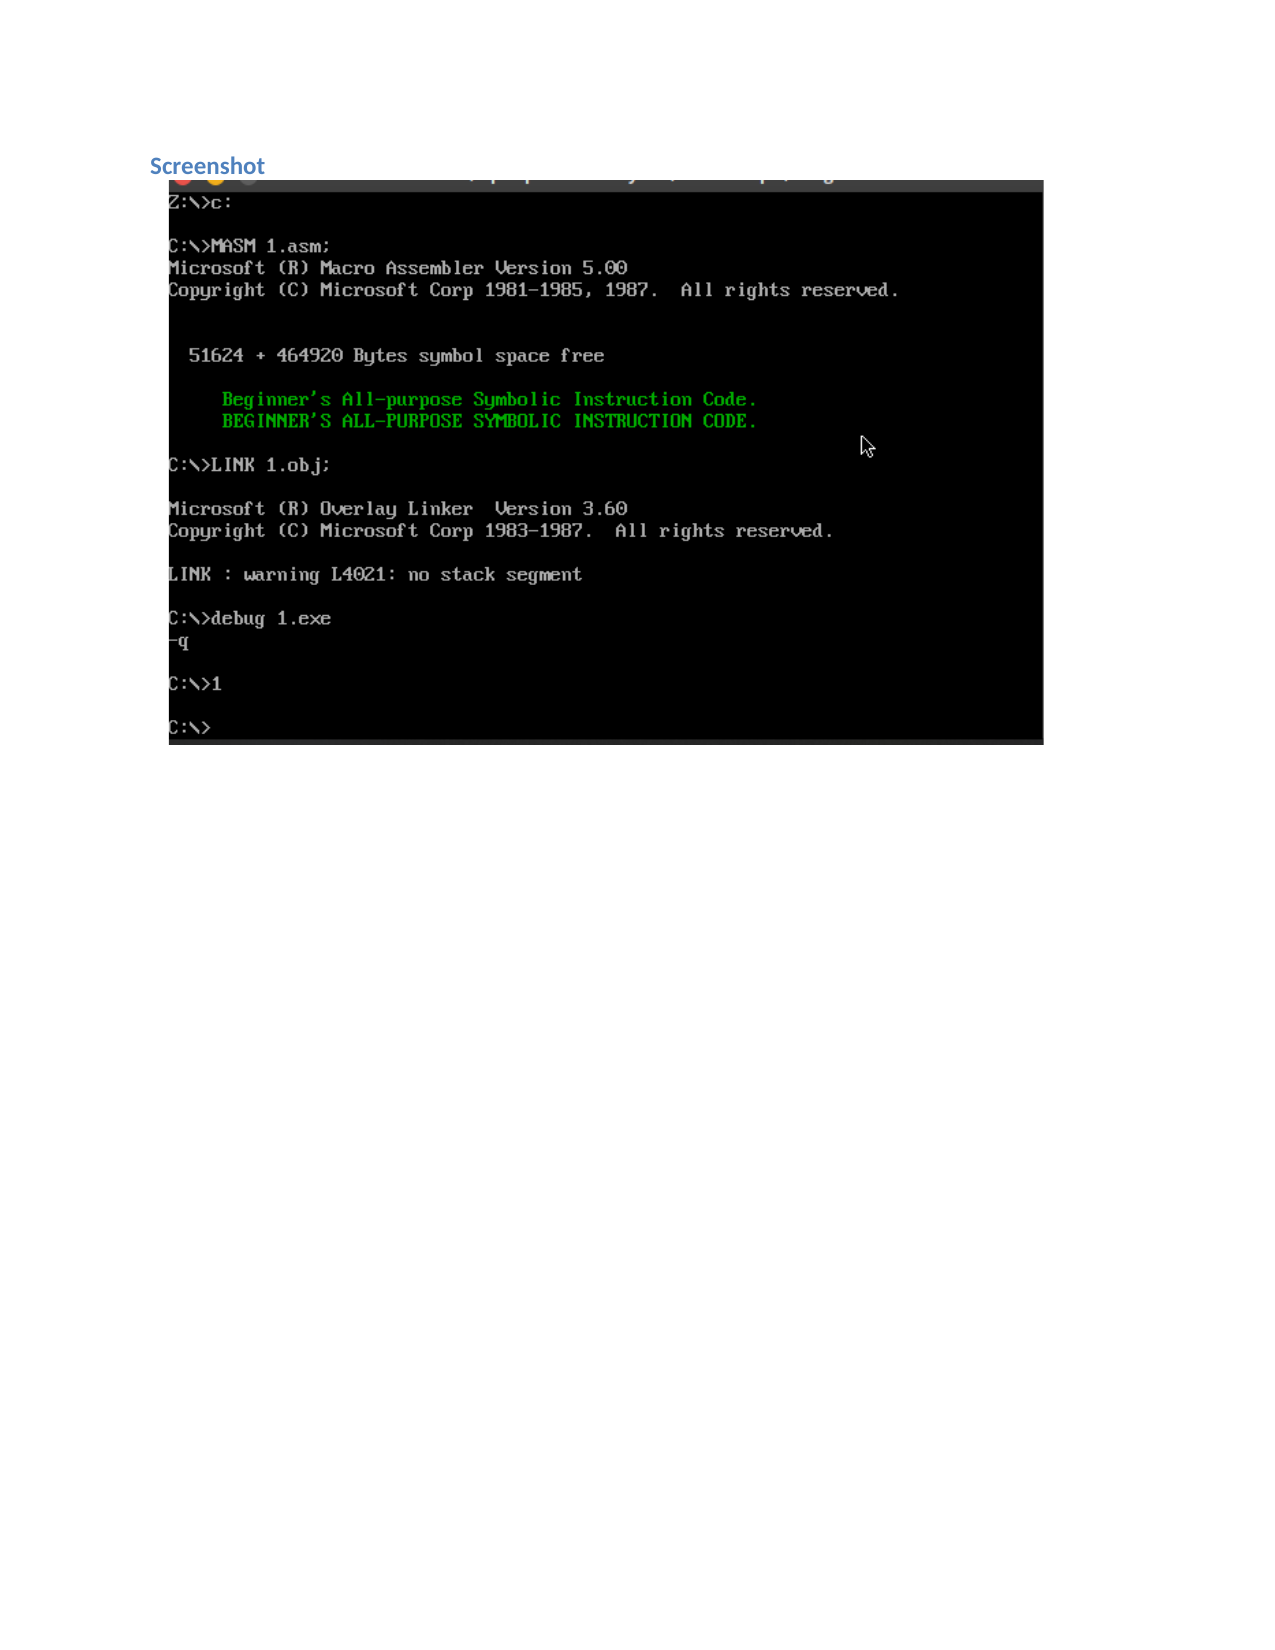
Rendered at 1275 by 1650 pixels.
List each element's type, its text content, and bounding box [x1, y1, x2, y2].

subtitle Screenshot [150, 150, 1125, 181]
picture [168, 180, 1044, 745]
